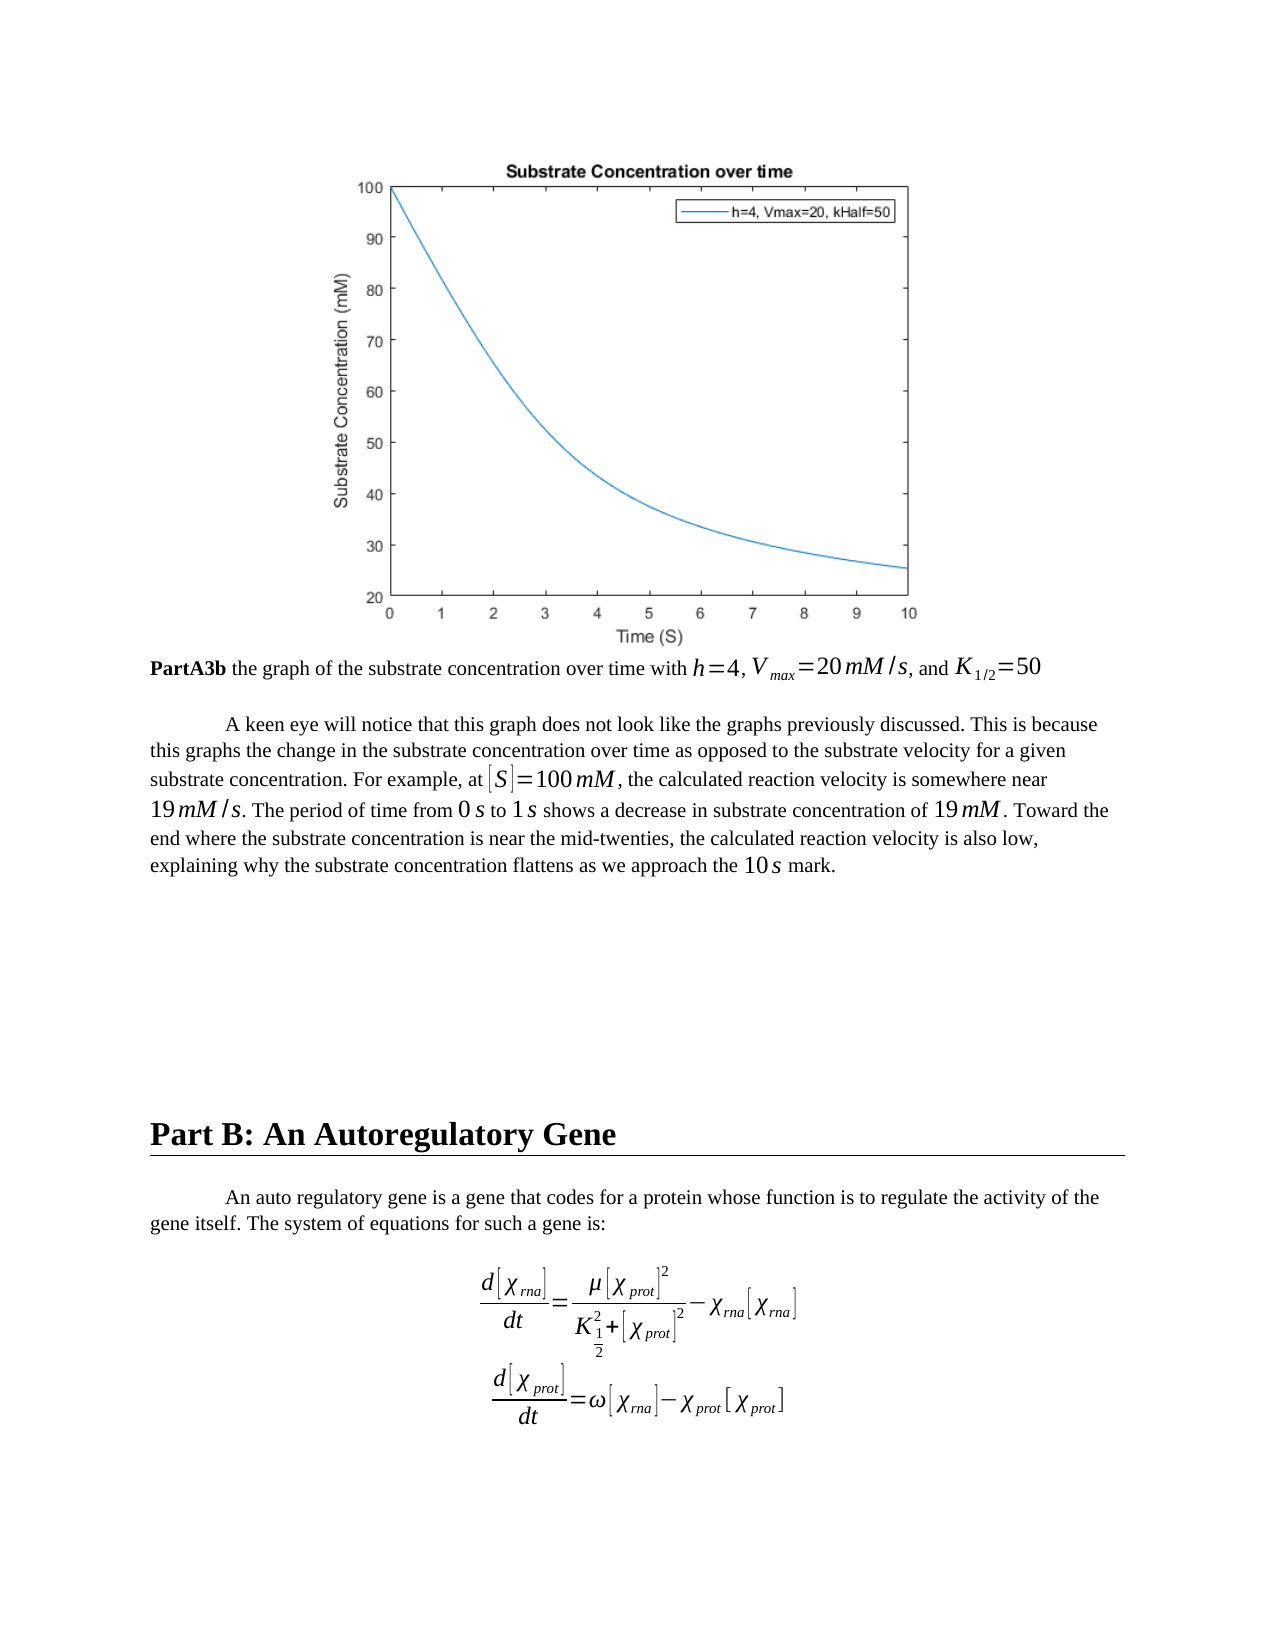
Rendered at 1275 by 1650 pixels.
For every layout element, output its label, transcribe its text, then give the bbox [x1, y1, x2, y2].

text Part B: An Autoregulatory Gene [150, 1114, 1125, 1155]
picture [303, 150, 972, 651]
text A keen eye will notice that this graph does not look like the graphs previously discussed. This is because this graphs the change in the substrate concentration over time as opposed to the substrate velocity for a given substrate concentration. For example, at , the calculated reaction velocity is somewhere near . The period of time from to shows a decrease in substrate concentration of . Toward the end where the substrate concentration is near the mid-twenties, the calculated reaction velocity is also low, explaining why the substrate concentration flattens as we approach the mark. [150, 712, 1125, 879]
text PartA3b the graph of the substrate concentration over time with , , and [150, 652, 1125, 684]
text An auto regulatory gene is a gene that codes for a protein whose function is to regulate the activity of the gene itself. The system of equations for such a gene is: [150, 1185, 1125, 1235]
